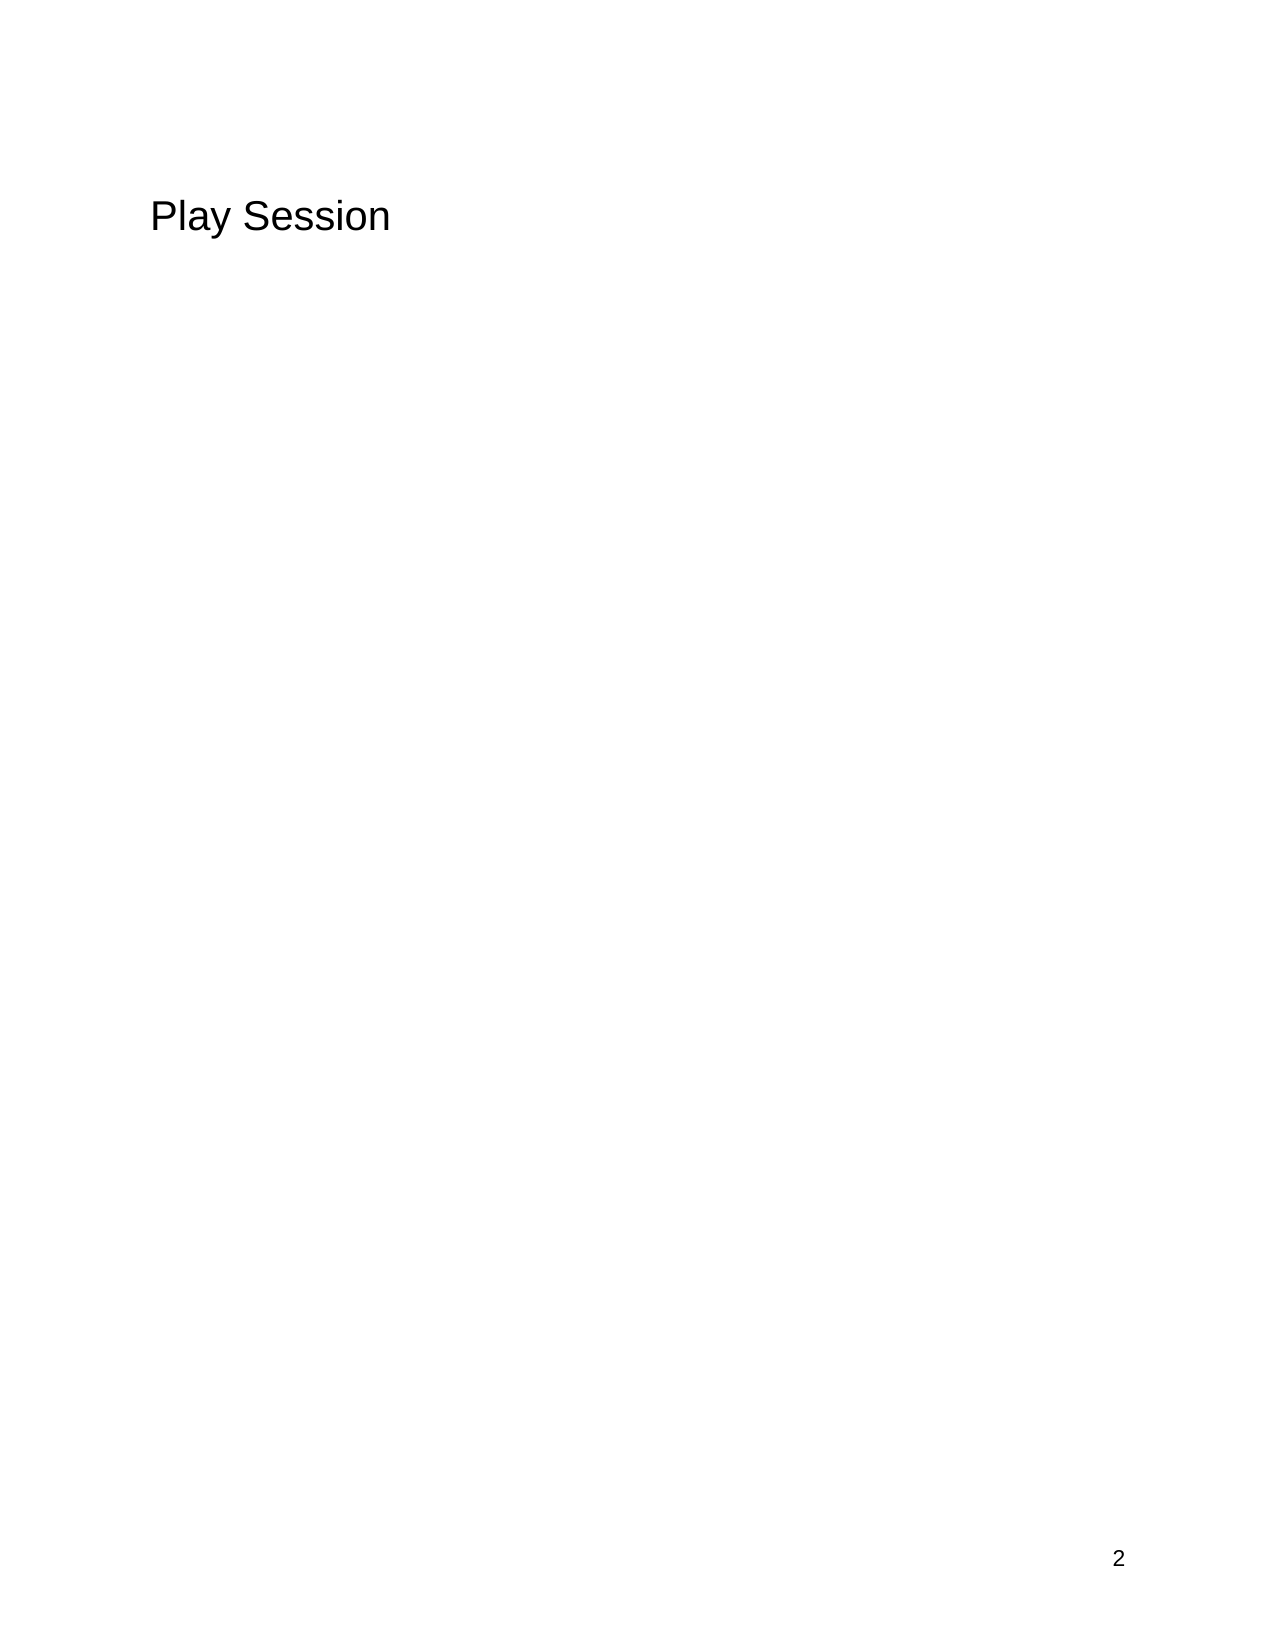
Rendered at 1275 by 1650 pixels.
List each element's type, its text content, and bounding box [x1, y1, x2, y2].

subtitle Play Session [150, 192, 1125, 239]
